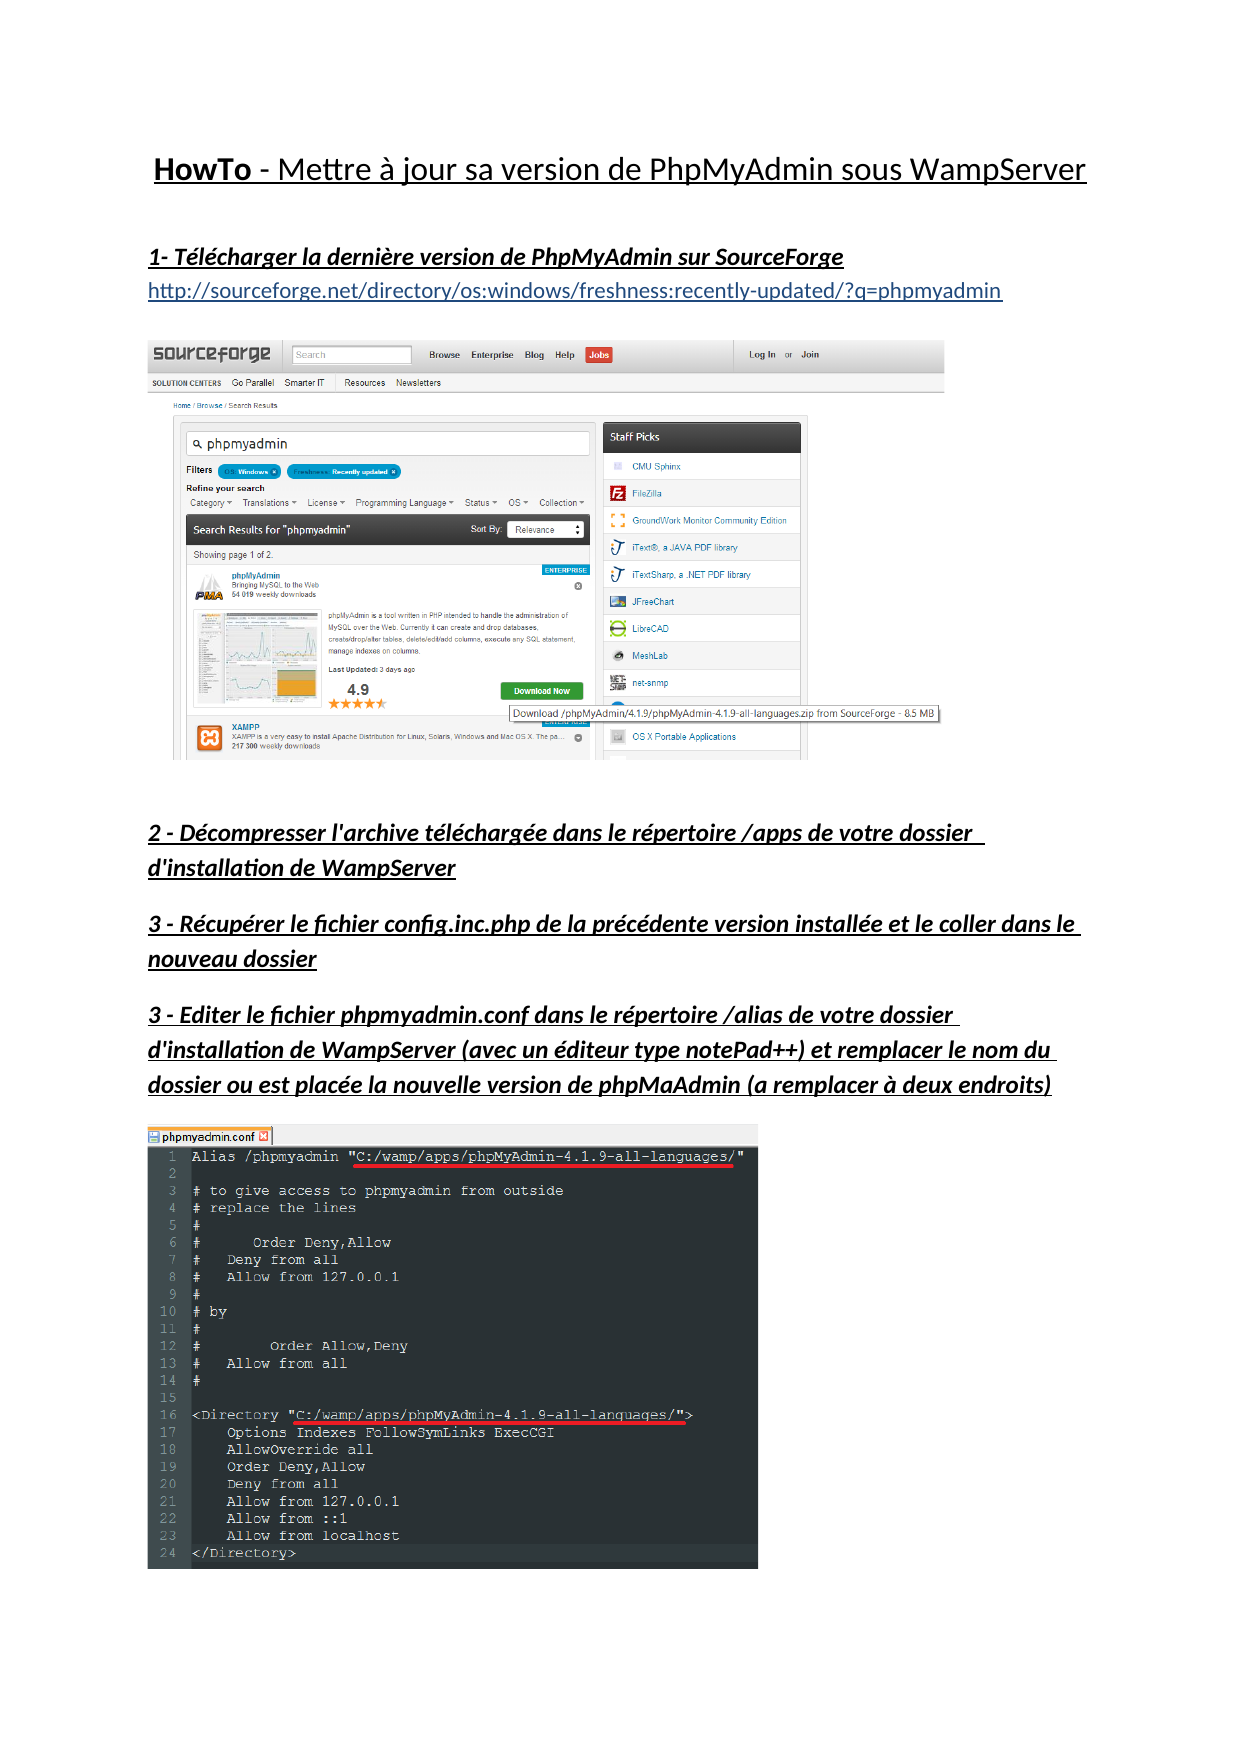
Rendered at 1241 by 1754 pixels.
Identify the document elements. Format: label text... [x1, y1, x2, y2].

text 3 - Récupérer le fichier config.inc.php de la précédente version installée et le coller dans le nouveau dossier [148, 908, 1093, 973]
text http://sourceforge.net/directory/os:windows/freshness:recently-updated/?q=phpmyadmin [148, 276, 1093, 304]
picture [147, 1124, 759, 1569]
picture [147, 340, 945, 760]
text HowTo - Mettre à jour sa version de PhpMyAdmin sous WampServer [148, 148, 1093, 188]
text 3 - Editer le fichier phpmyadmin.conf dans le répertoire /alias de votre dossier d'installation de WampServer (avec un éditeur type notePad++) et remplacer le nom du dossier ou est placée la nouvelle version de phpMaAdmin (a remplacer à deux endroits) [148, 999, 1093, 1099]
text 1- Télécharger la dernière version de PhpMyAdmin sur SourceForge [148, 241, 1093, 272]
text 2 - Décompresser l'archive téléchargée dans le répertoire /apps de votre dossier d'installation de WampServer [148, 817, 1093, 883]
